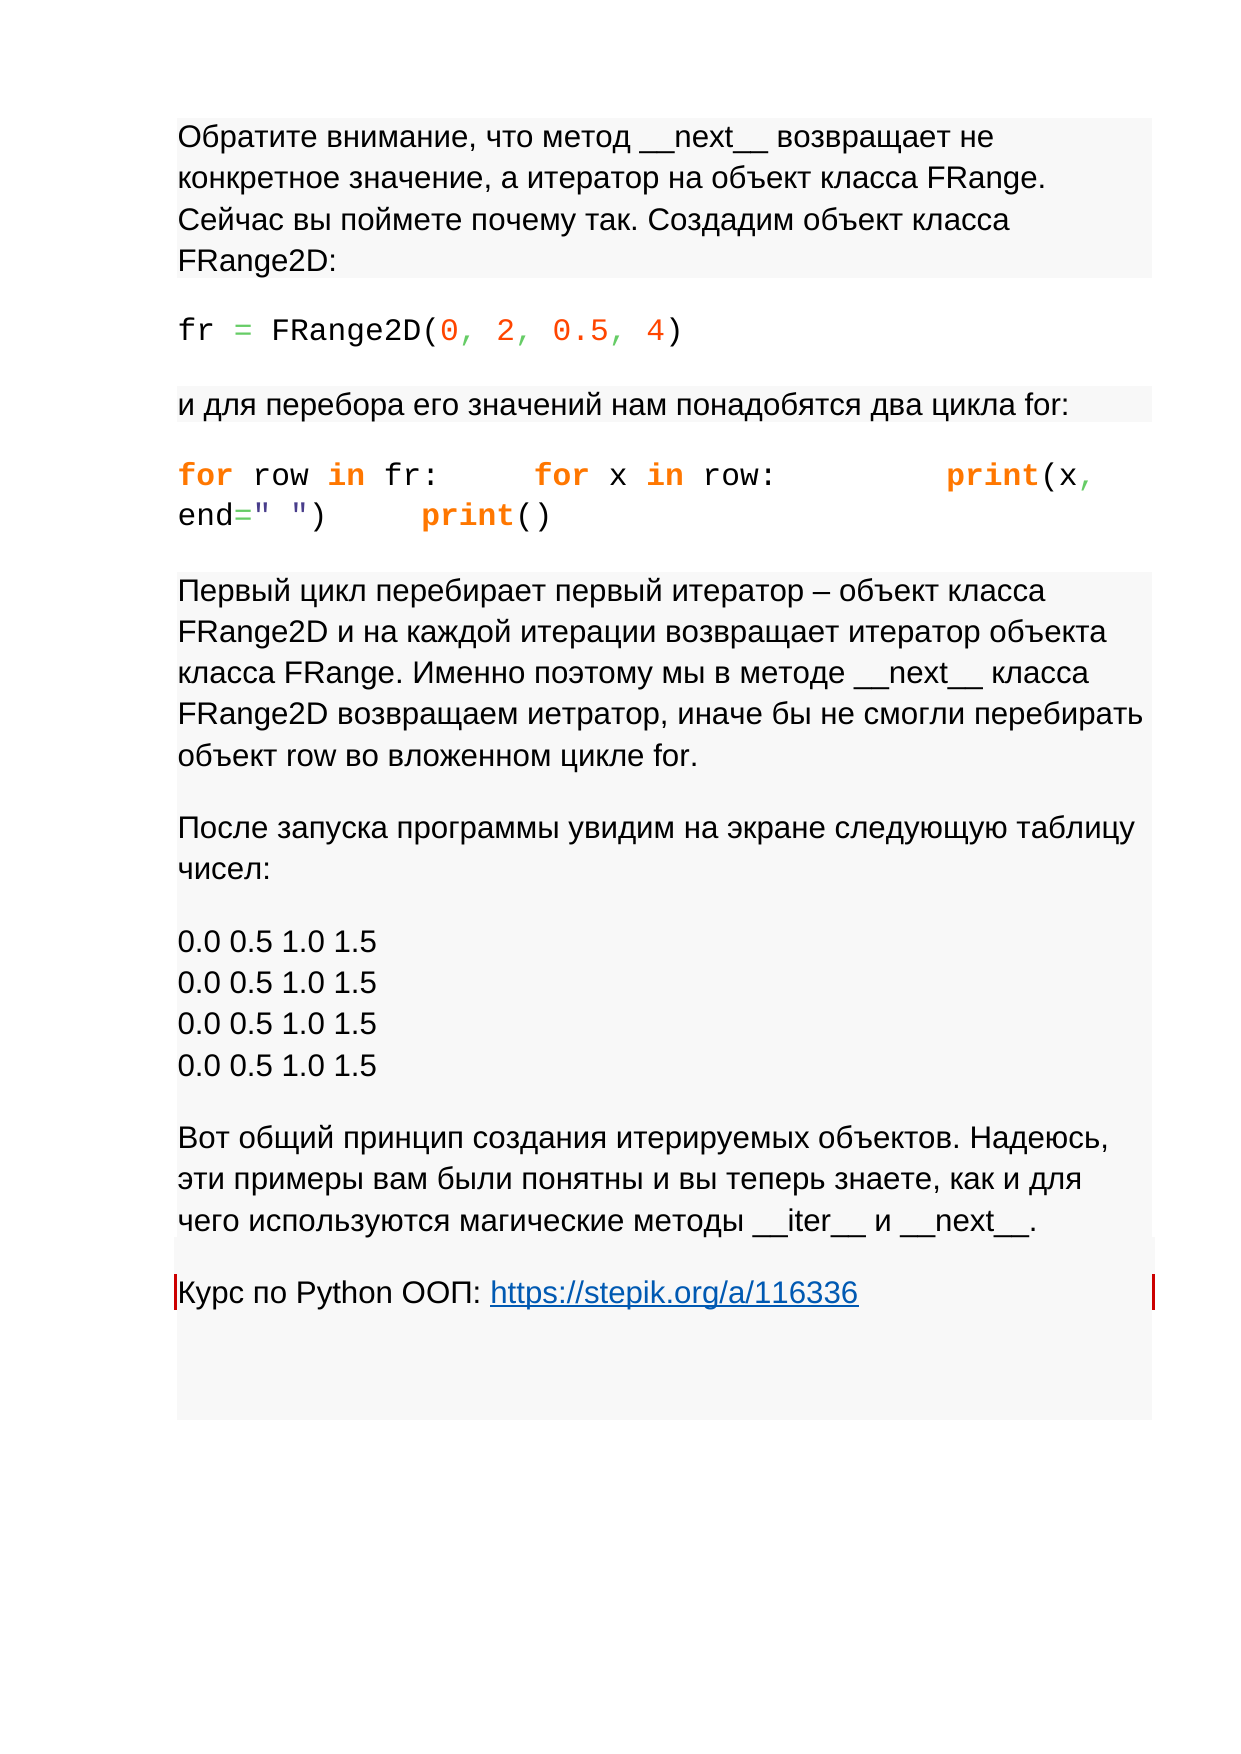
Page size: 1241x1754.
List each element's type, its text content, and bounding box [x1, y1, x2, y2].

text 0.0 0.5 1.0 1.5 0.0 0.5 1.0 1.5 0.0 0.5 1.0 1.5 0.0 0.5 1.0 1.5 [177, 923, 1152, 1082]
text Первый цикл перебирает первый итератор – объект класса FRange2D и на каждой итерации возвращает итератор объекта класса FRange. Именно поэтому мы в методе __next__ класса FRange2D возвращаем иетратор, иначе бы не смогли перебирать объект row во вложенном цикле for. [177, 572, 1152, 772]
text for row in fr: for x in row: print(x, end=" ") print() [177, 459, 1152, 535]
text Вот общий принцип создания итерируемых объектов. Надеюсь, эти примеры вам были понятны и вы теперь знаете, как и для чего используются магические методы __iter__ и __next__. [177, 1119, 1152, 1237]
text и для перебора его значений нам понадобятся два цикла for: [177, 386, 1152, 422]
text После запуска программы увидим на экране следующую таблицу чисел: [177, 809, 1152, 886]
text Курс по Python ООП: https://stepik.org/a/116336 [177, 1274, 1152, 1310]
text Обратите внимание, что метод __next__ возвращает не конкретное значение, а итератор на объект класса FRange. Сейчас вы поймете почему так. Создадим объект класса FRange2D: [177, 118, 1152, 278]
text fr = FRange2D(0, 2, 0.5, 4) [177, 314, 1152, 350]
